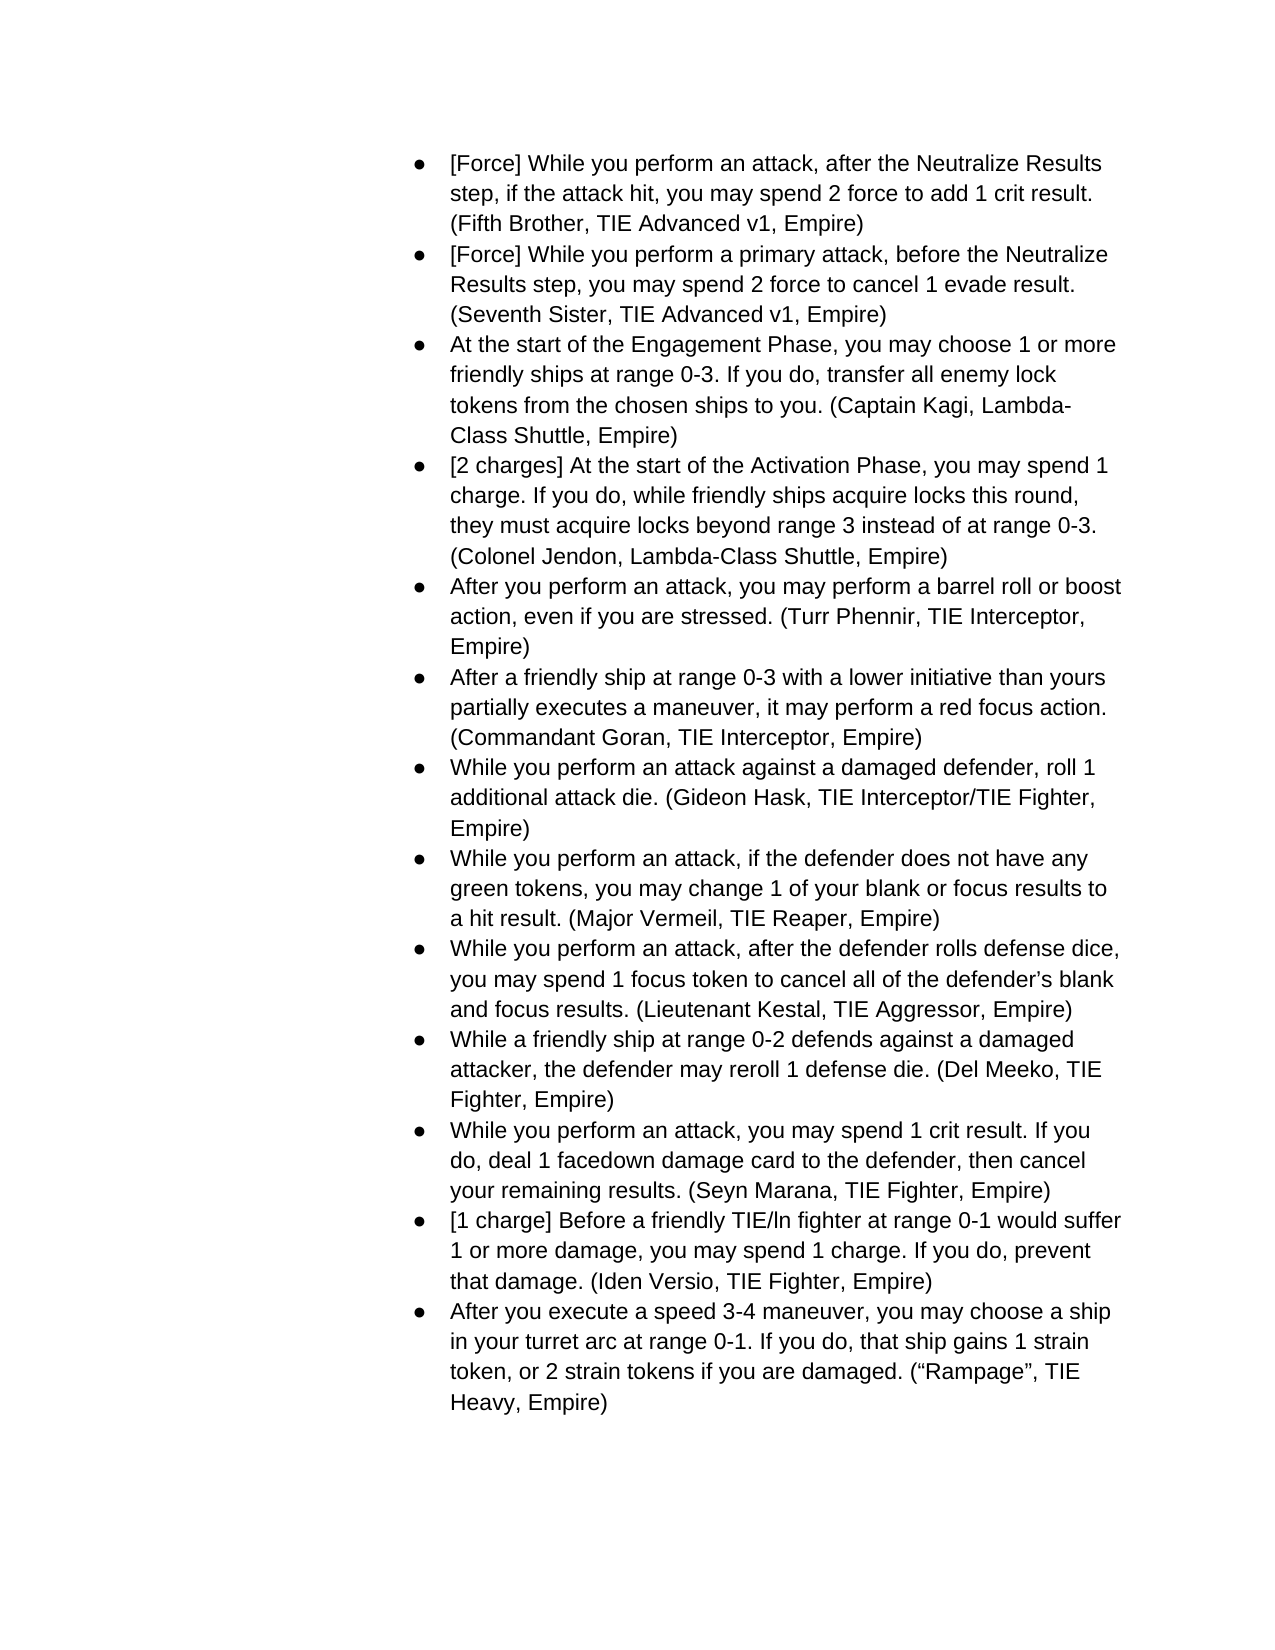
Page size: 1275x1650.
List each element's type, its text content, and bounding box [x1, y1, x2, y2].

list [Force] While you perform an attack, after the Neutralize Results step, if the attack hit, you may spend 2 force to add 1 crit result. (Fifth Brother, TIE Advanced v1, Empire) [412, 150, 1125, 237]
list [Force] While you perform a primary attack, before the Neutralize Results step, you may spend 2 force to cancel 1 evade result. (Seventh Sister, TIE Advanced v1, Empire) [412, 241, 1125, 327]
list While a friendly ship at range 0-2 defends against a damaged attacker, the defender may reroll 1 defense die. (Del Meeko, TIE Fighter, Empire) [412, 1026, 1125, 1113]
list While you perform an attack, after the defender rolls defense dice, you may spend 1 focus token to cancel all of the defender’s blank and focus results. (Lieutenant Kestal, TIE Aggressor, Empire) [412, 935, 1125, 1022]
list After you perform an attack, you may perform a barrel roll or boost action, even if you are stressed. (Turr Phennir, TIE Interceptor, Empire) [412, 573, 1125, 660]
list After a friendly ship at range 0-3 with a lower initiative than yours partially executes a maneuver, it may perform a red focus action. (Commandant Goran, TIE Interceptor, Empire) [412, 663, 1125, 750]
list [2 charges] At the start of the Activation Phase, you may spend 1 charge. If you do, while friendly ships acquire locks this round, they must acquire locks beyond range 3 instead of at range 0-3. (Colonel Jendon, Lambda-Class Shuttle, Empire) [412, 452, 1125, 569]
list While you perform an attack, you may spend 1 crit result. If you do, deal 1 facedown damage card to the defender, then cancel your remaining results. (Seyn Marana, TIE Fighter, Empire) [412, 1117, 1125, 1203]
list While you perform an attack, if the defender does not have any green tokens, you may change 1 of your blank or focus results to a hit result. (Major Vermeil, TIE Reaper, Empire) [412, 845, 1125, 932]
list [1 charge] Before a friendly TIE/ln fighter at range 0-1 would suffer 1 or more damage, you may spend 1 charge. If you do, prevent that damage. (Iden Versio, TIE Fighter, Empire) [412, 1207, 1125, 1294]
list After you execute a speed 3-4 maneuver, you may choose a ship in your turret arc at range 0-1. If you do, that ship gains 1 strain token, or 2 strain tokens if you are damaged. (“Rampage”, TIE Heavy, Empire) [412, 1298, 1125, 1415]
list At the start of the Engagement Phase, you may choose 1 or more friendly ships at range 0-3. If you do, transfer all enemy lock tokens from the chosen ships to you. (Captain Kagi, Lambda-Class Shuttle, Empire) [412, 331, 1125, 448]
list While you perform an attack against a damaged defender, roll 1 additional attack die. (Gideon Hask, TIE Interceptor/TIE Fighter, Empire) [412, 754, 1125, 841]
